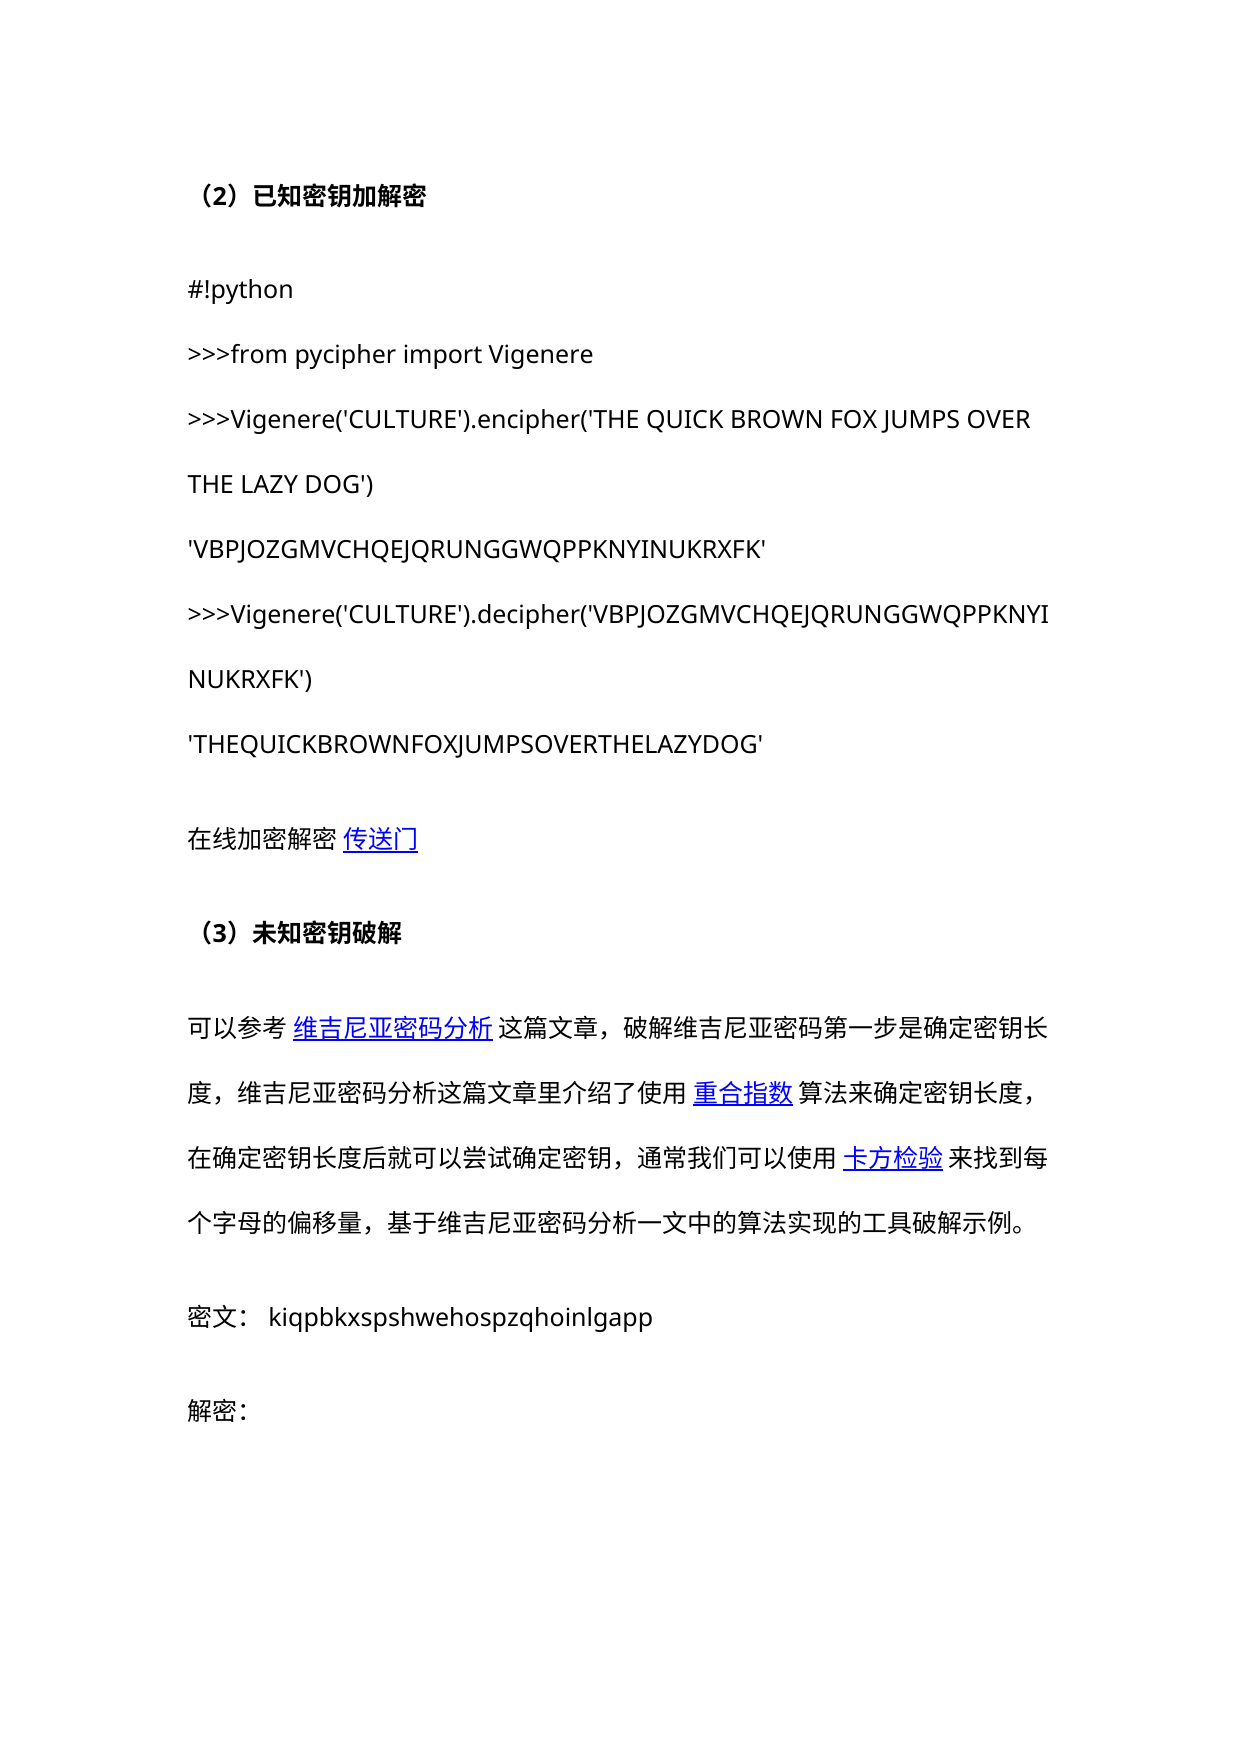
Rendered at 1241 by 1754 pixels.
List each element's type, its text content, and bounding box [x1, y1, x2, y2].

text （3）未知密钥破解 [187, 899, 1053, 964]
text 密文： kiqpbkxspshwehospzqhoinlgapp [187, 1283, 1053, 1348]
text 在线加密解密 传送门 [187, 805, 1053, 870]
text 'VBPJOZGMVCHQEJQRUNGGWQPPKNYINUKRXFK' [187, 516, 1053, 581]
text 'THEQUICKBROWNFOXJUMPSOVERTHELAZYDOG' [187, 711, 1053, 776]
text >>>Vigenere('CULTURE').encipher('THE QUICK BROWN FOX JUMPS OVER THE LAZY DOG') [187, 386, 1053, 516]
text （2）已知密钥加解密 [187, 162, 1053, 227]
text 可以参考 维吉尼亚密码分析 这篇文章，破解维吉尼亚密码第一步是确定密钥长度，维吉尼亚密码分析这篇文章里介绍了使用 重合指数 算法来确定密钥长度，在确定密钥长度后就可以尝试确定密钥，通常我们可以使用 卡方检验 来找到每个字母的偏移量，基于维吉尼亚密码分析一文中的算法实现的工具破解示例。 [187, 994, 1053, 1254]
text >>>Vigenere('CULTURE').decipher('VBPJOZGMVCHQEJQRUNGGWQPPKNYINUKRXFK') [187, 581, 1053, 711]
text #!python [187, 256, 1053, 321]
text 解密： [187, 1377, 1053, 1442]
text >>>from pycipher import Vigenere [187, 321, 1053, 386]
